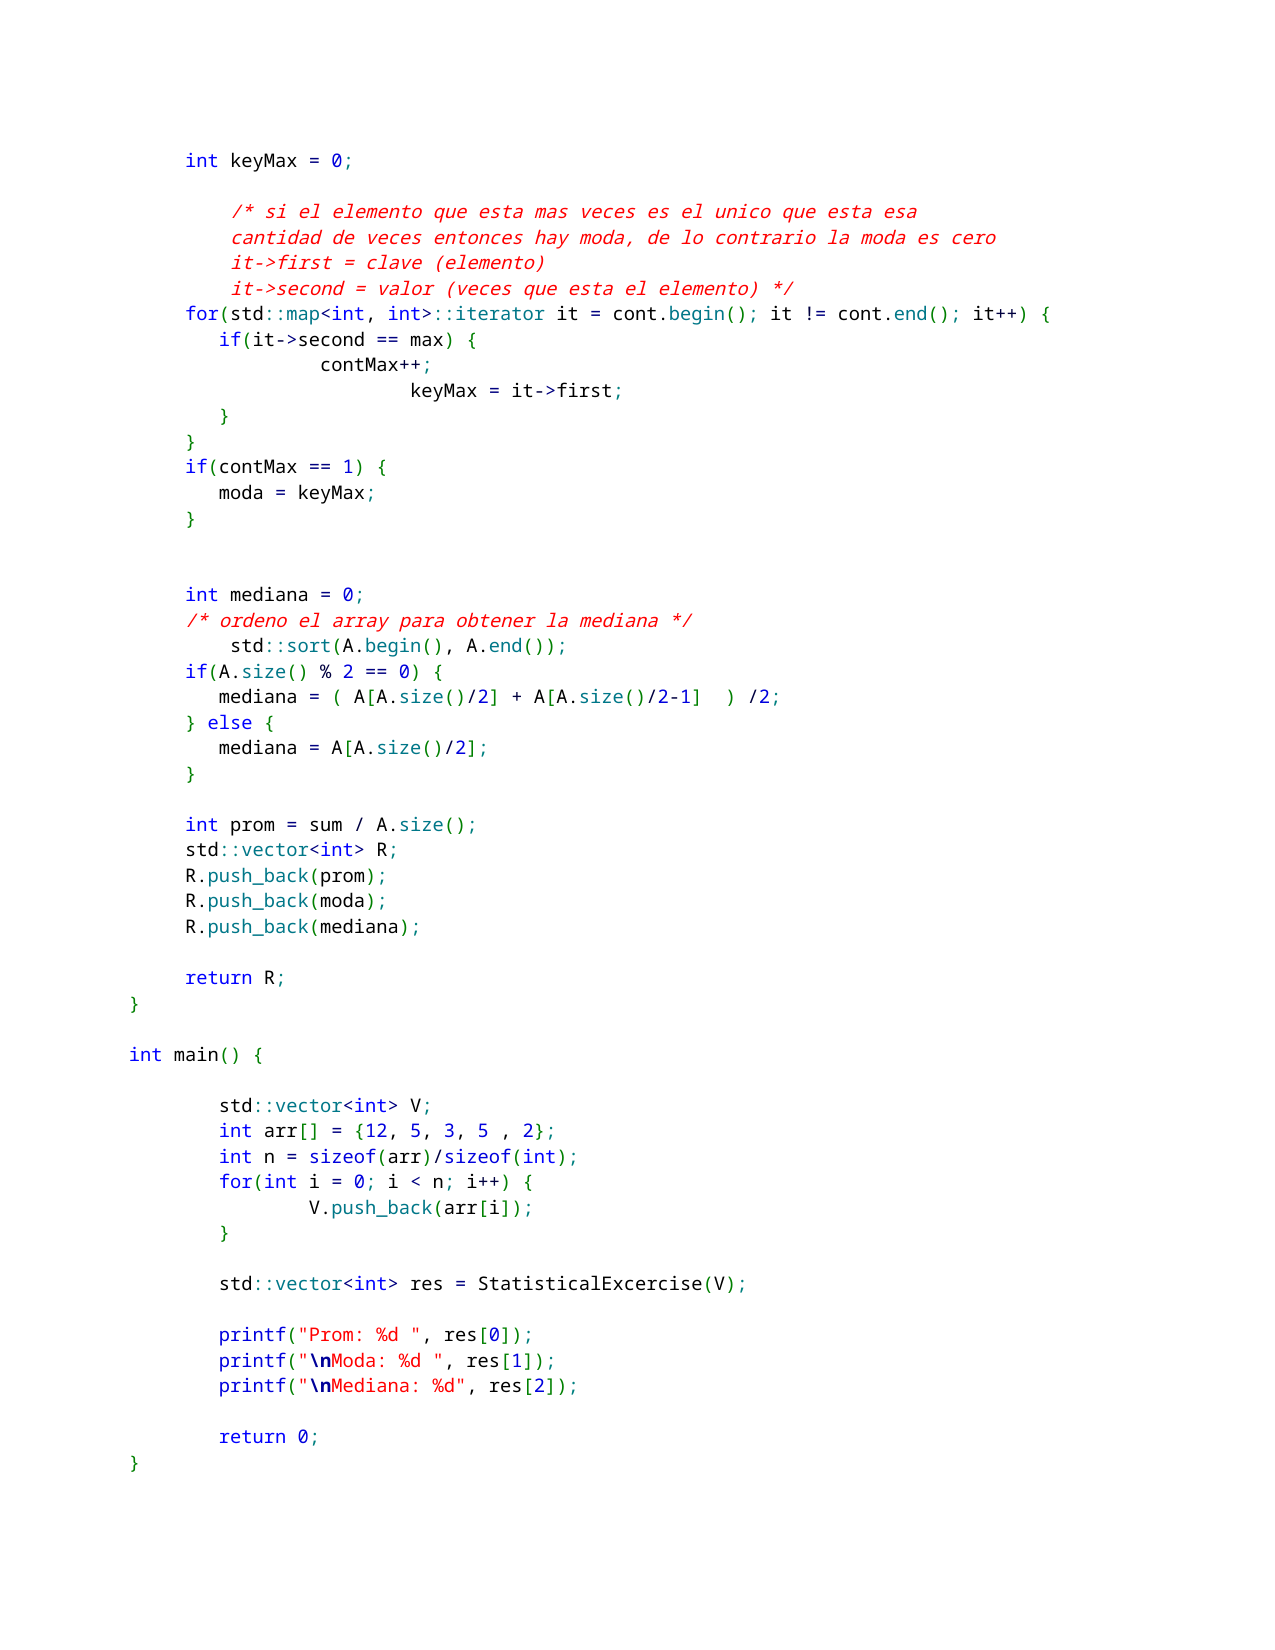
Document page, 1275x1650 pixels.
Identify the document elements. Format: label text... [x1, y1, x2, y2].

text if(it->second == max) { [129, 326, 1098, 352]
text moda = keyMax; [129, 479, 1098, 505]
text int main() { [129, 1041, 1098, 1066]
text int mediana = 0; [129, 581, 1098, 607]
text for(std::map<int, int>::iterator it = cont.begin(); it != cont.end(); it++) { [129, 301, 1098, 326]
text } [129, 428, 1098, 454]
text it->second = valor (veces que esta el elemento) */ [129, 275, 1098, 301]
text std::vector<int> res = StatisticalExcercise(V); [129, 1271, 1098, 1296]
text } [129, 990, 1098, 1015]
text keyMax = it->first; [129, 377, 1098, 403]
text R.push_back(moda); [129, 888, 1098, 913]
text cantidad de veces entonces hay moda, de lo contrario la moda es cero [129, 224, 1098, 250]
text return 0; [129, 1424, 1098, 1449]
text int prom = sum / A.size(); [129, 811, 1098, 837]
text int keyMax = 0; [129, 148, 1098, 173]
text for(int i = 0; i < n; i++) { [129, 1168, 1098, 1194]
text } [129, 1449, 1098, 1475]
text R.push_back(prom); [129, 862, 1098, 888]
text } else { [129, 709, 1098, 734]
text if(A.size() % 2 == 0) { [129, 658, 1098, 683]
text printf("\nModa: %d ", res[1]); [129, 1347, 1098, 1373]
text printf("\nMediana: %d", res[2]); [129, 1373, 1098, 1398]
text /* ordeno el array para obtener la mediana */ [129, 607, 1098, 632]
text mediana = A[A.size()/2]; [129, 734, 1098, 760]
text /* si el elemento que esta mas veces es el unico que esta esa [129, 199, 1098, 224]
text } [129, 505, 1098, 530]
text int arr[] = {12, 5, 3, 5 , 2}; [129, 1117, 1098, 1143]
text if(contMax == 1) { [129, 454, 1098, 479]
text } [129, 403, 1098, 428]
text return R; [129, 964, 1098, 990]
text } [129, 1219, 1098, 1245]
text it->first = clave (elemento) [129, 250, 1098, 275]
text std::vector<int> R; [129, 837, 1098, 862]
text std::vector<int> V; [129, 1092, 1098, 1117]
text V.push_back(arr[i]); [129, 1194, 1098, 1219]
text contMax++; [129, 352, 1098, 377]
text } [129, 760, 1098, 786]
text printf("Prom: %d ", res[0]); [129, 1322, 1098, 1347]
text mediana = ( A[A.size()/2] + A[A.size()/2-1] ) /2; [129, 683, 1098, 709]
text int n = sizeof(arr)/sizeof(int); [129, 1143, 1098, 1168]
text R.push_back(mediana); [129, 913, 1098, 939]
text std::sort(A.begin(), A.end()); [129, 632, 1098, 658]
